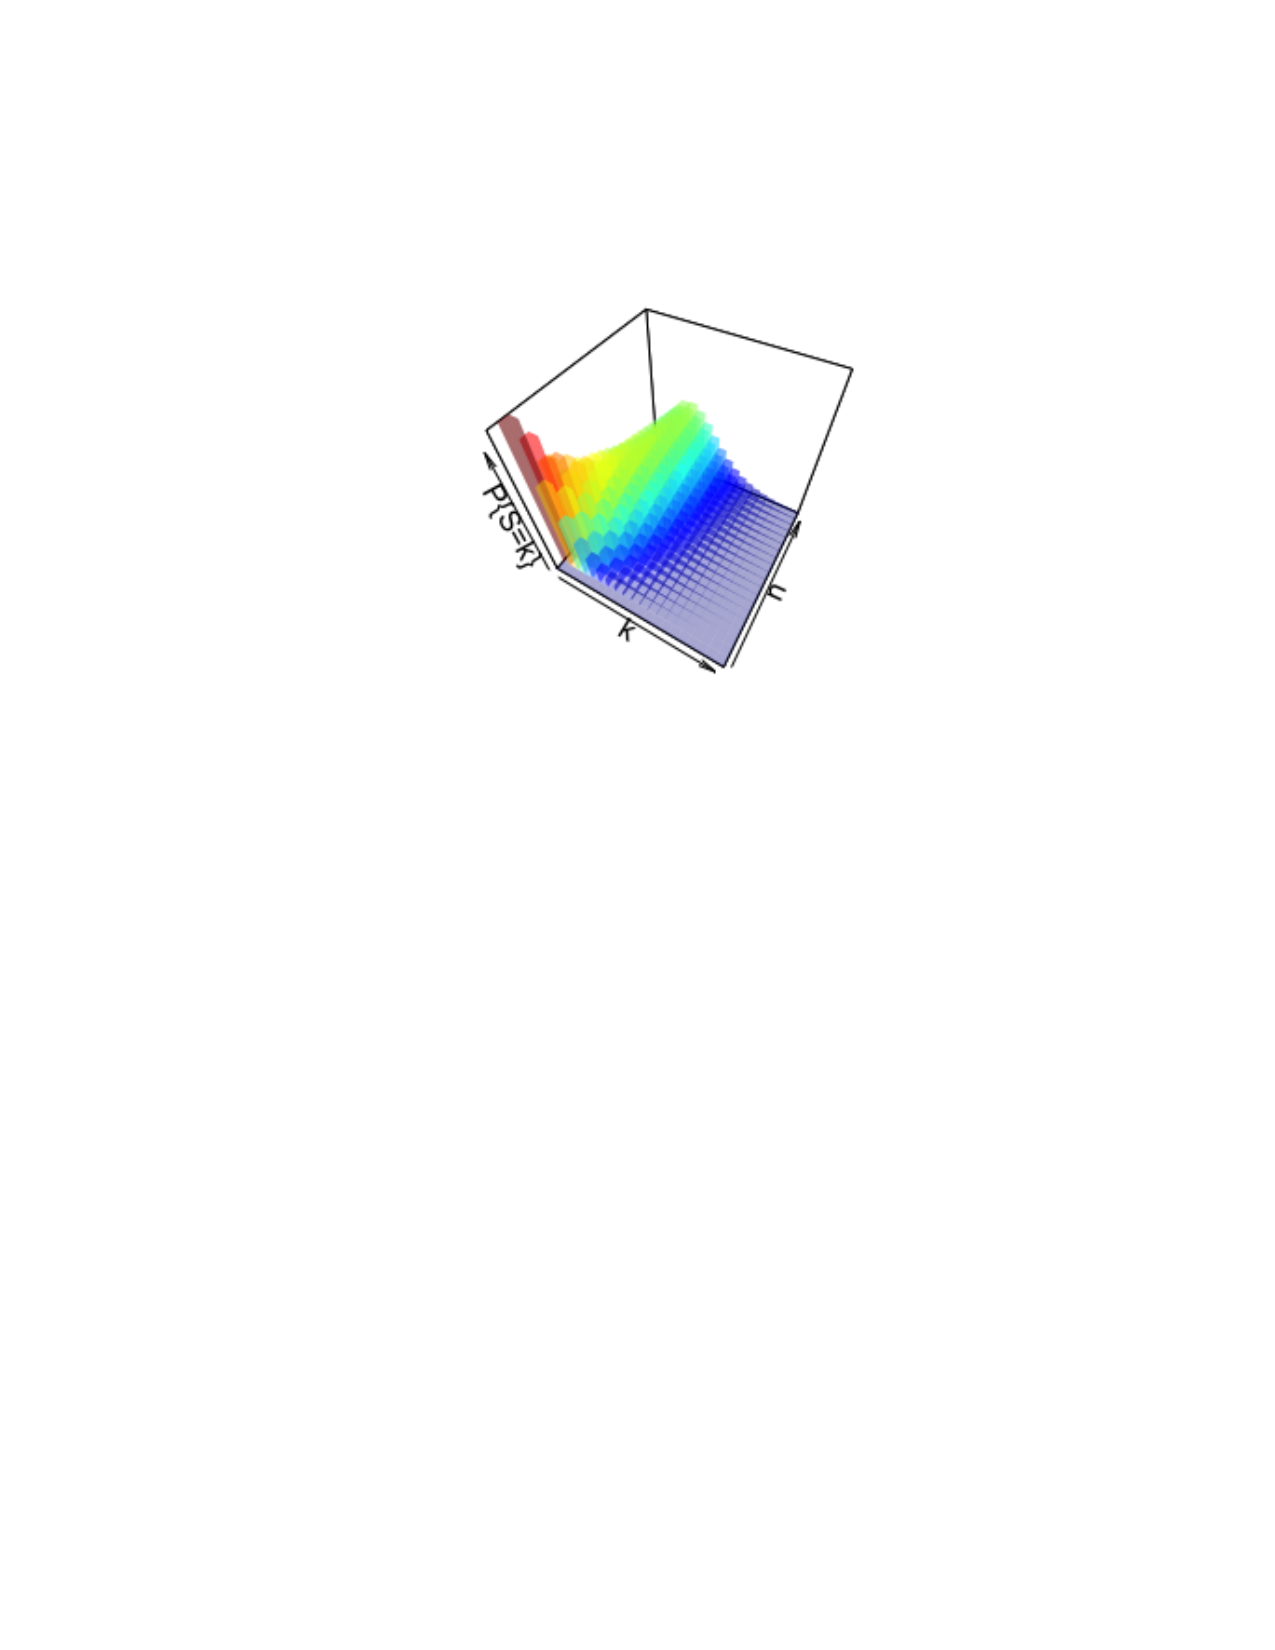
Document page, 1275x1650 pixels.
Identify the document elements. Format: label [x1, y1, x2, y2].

picture [187, 150, 1080, 864]
